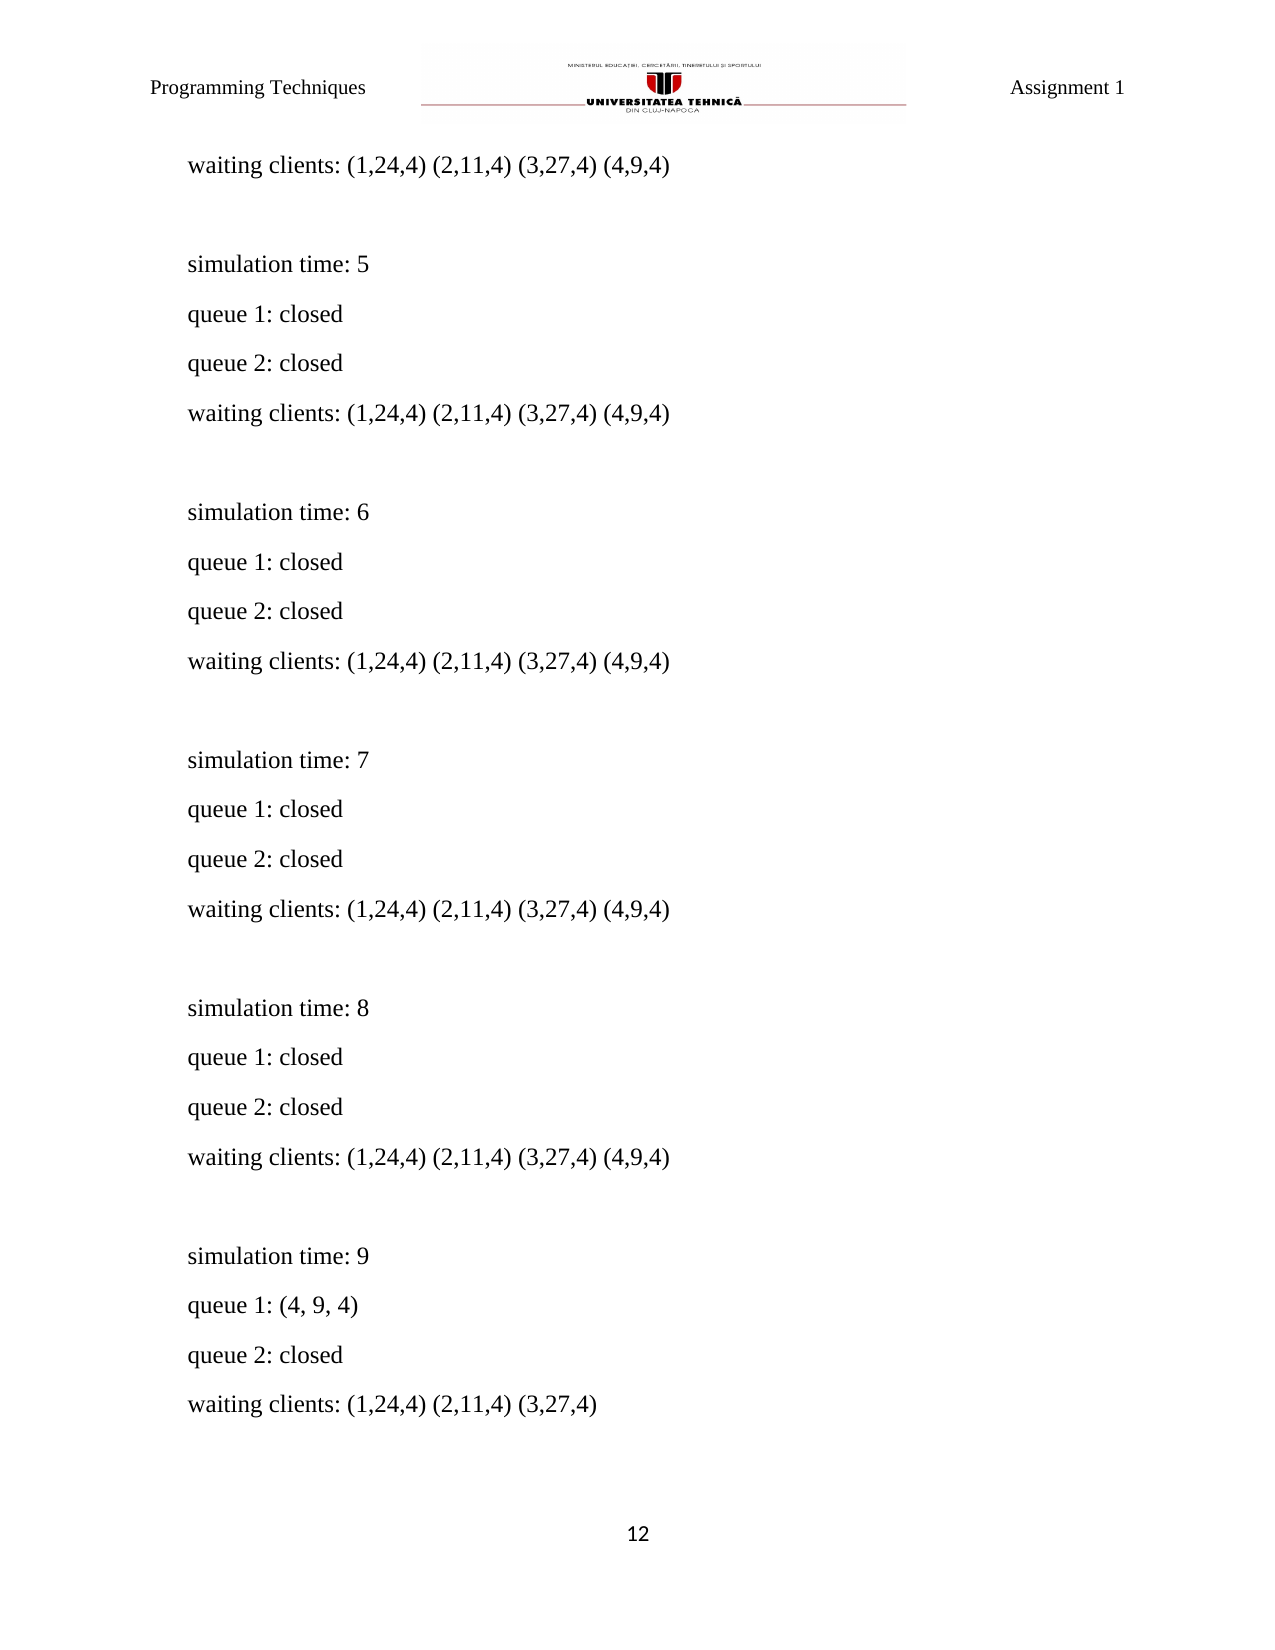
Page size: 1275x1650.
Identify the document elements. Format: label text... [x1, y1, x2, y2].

text queue 2: closed [150, 1340, 1125, 1369]
text simulation time: 5 [150, 249, 1125, 278]
text waiting clients: (1,24,4) (2,11,4) (3,27,4) (4,9,4) [150, 646, 1125, 674]
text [150, 150, 1125, 179]
text simulation time: 6 [150, 497, 1125, 526]
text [150, 398, 1125, 427]
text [150, 1389, 1125, 1418]
picture [421, 43, 907, 124]
text queue 2: closed [150, 348, 1125, 377]
text queue 1: closed [150, 547, 1125, 575]
text queue 2: closed [150, 596, 1125, 625]
text queue 2: closed [150, 1092, 1125, 1121]
text simulation time: 9 [150, 1241, 1125, 1269]
text queue 1: closed [150, 299, 1125, 327]
text queue 1: (4, 9, 4) [150, 1290, 1125, 1319]
text waiting clients: (1,24,4) (2,11,4) (3,27,4) (4,9,4) [150, 894, 1125, 922]
text simulation time: 8 [150, 993, 1125, 1022]
text queue 2: closed [150, 844, 1125, 873]
text queue 1: closed [150, 794, 1125, 823]
text simulation time: 7 [150, 745, 1125, 774]
text waiting clients: (1,24,4) (2,11,4) (3,27,4) (4,9,4) [150, 1142, 1125, 1170]
text queue 1: closed [150, 1042, 1125, 1071]
